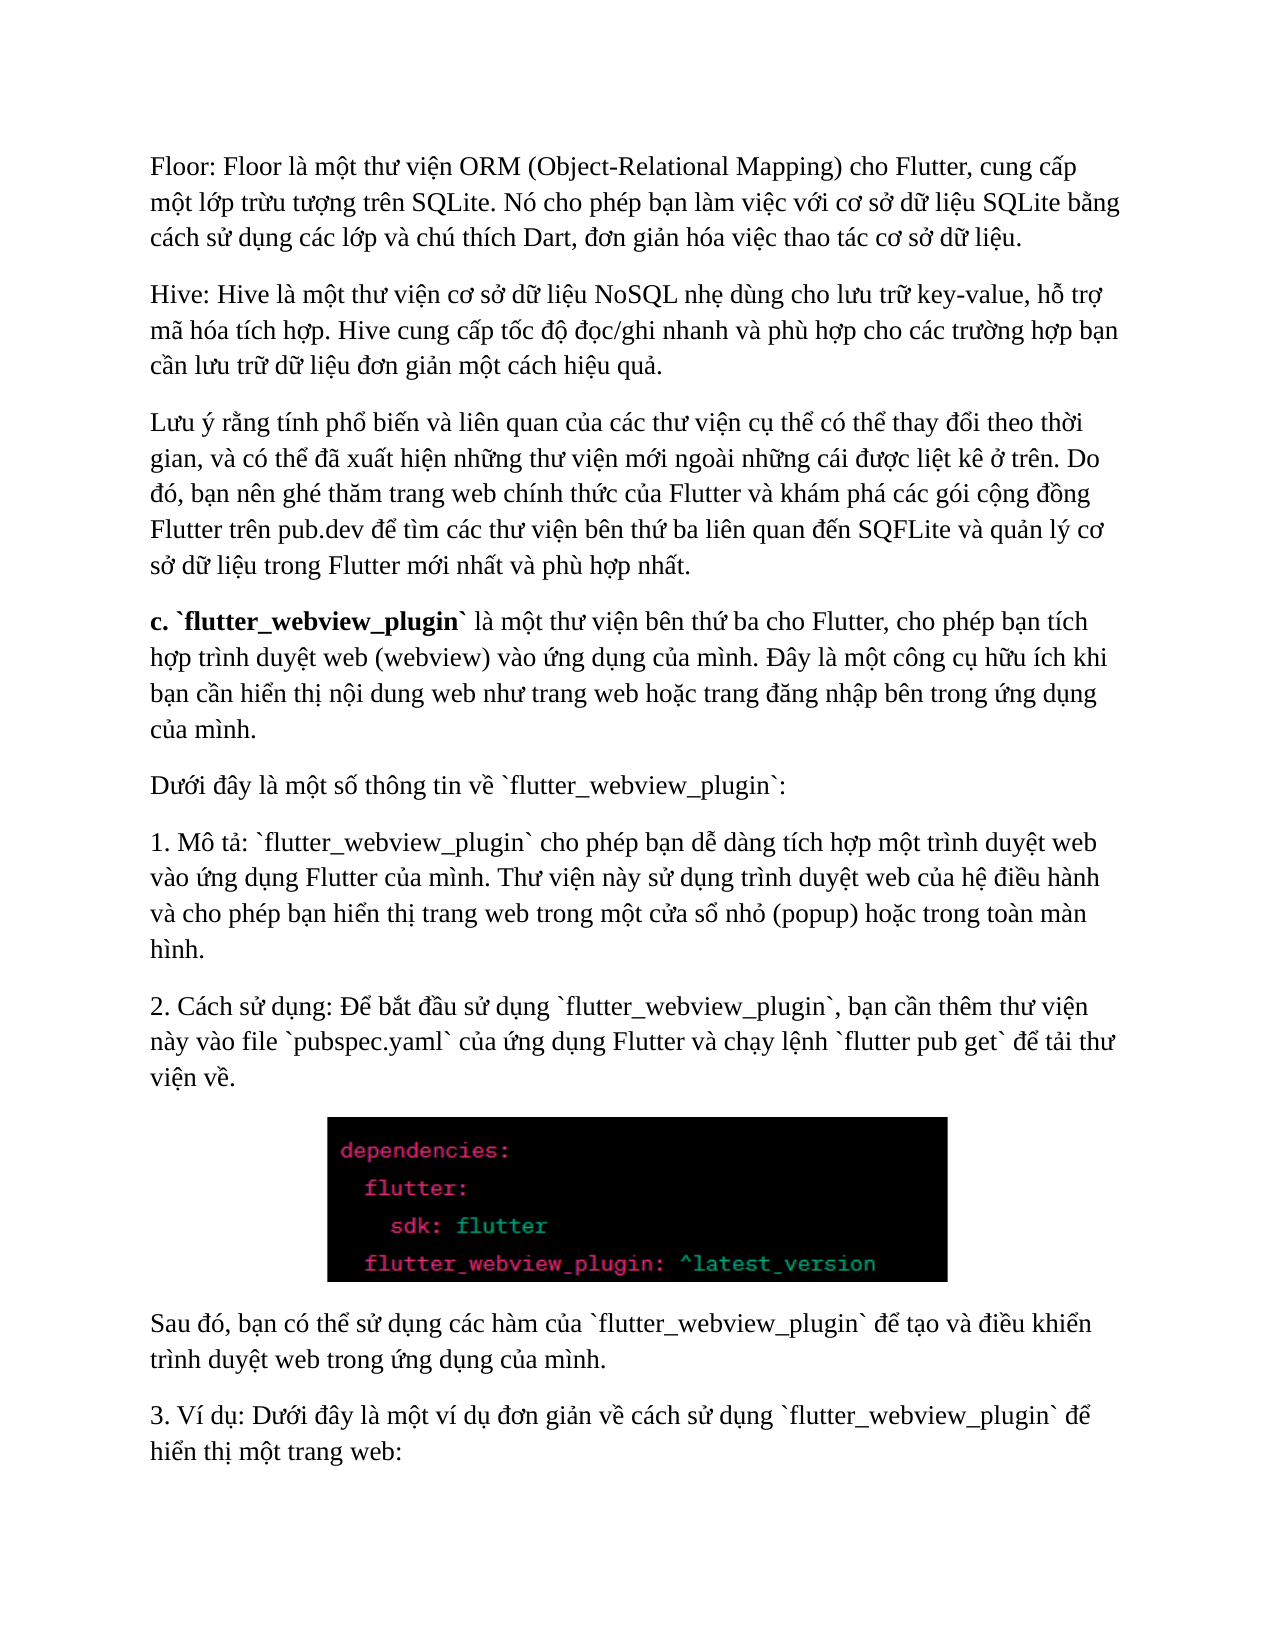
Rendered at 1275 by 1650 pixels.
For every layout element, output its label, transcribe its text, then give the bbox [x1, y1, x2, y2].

text Dưới đây là một số thông tin về `flutter_webview_plugin`: [150, 769, 1125, 800]
text Hive: Hive là một thư viện cơ sở dữ liệu NoSQL nhẹ dùng cho lưu trữ key-value, hỗ trợ mã hóa tích hợp. Hive cung cấp tốc độ đọc/ghi nhanh và phù hợp cho các trường hợp bạn cần lưu trữ dữ liệu đơn giản một cách hiệu quả. [150, 278, 1125, 381]
text Lưu ý rằng tính phổ biến và liên quan của các thư viện cụ thể có thể thay đổi theo thời gian, và có thể đã xuất hiện những thư viện mới ngoài những cái được liệt kê ở trên. Do đó, bạn nên ghé thăm trang web chính thức của Flutter và khám phá các gói cộng đồng Flutter trên pub.dev để tìm các thư viện bên thứ ba liên quan đến SQFLite và quản lý cơ sở dữ liệu trong Flutter mới nhất và phù hợp nhất. [150, 406, 1125, 580]
text 3. Ví dụ: Dưới đây là một ví dụ đơn giản về cách sử dụng `flutter_webview_plugin` để hiển thị một trang web: [150, 1399, 1125, 1466]
text c. `flutter_webview_plugin` là một thư viện bên thứ ba cho Flutter, cho phép bạn tích hợp trình duyệt web (webview) vào ứng dụng của mình. Đây là một công cụ hữu ích khi bạn cần hiển thị nội dung web như trang web hoặc trang đăng nhập bên trong ứng dụng của mình. [150, 606, 1125, 744]
text 2. Cách sử dụng: Để bắt đầu sử dụng `flutter_webview_plugin`, bạn cần thêm thư viện này vào file `pubspec.yaml` của ứng dụng Flutter và chạy lệnh `flutter pub get` để tải thư viện về. [150, 989, 1125, 1092]
text 1. Mô tả: `flutter_webview_plugin` cho phép bạn dễ dàng tích hợp một trình duyệt web vào ứng dụng Flutter của mình. Thư viện này sử dụng trình duyệt web của hệ điều hành và cho phép bạn hiển thị trang web trong một cửa sổ nhỏ (popup) hoặc trong toàn màn hình. [150, 826, 1125, 964]
picture [327, 1117, 948, 1282]
text Floor: Floor là một thư viện ORM (Object-Relational Mapping) cho Flutter, cung cấp một lớp trừu tượng trên SQLite. Nó cho phép bạn làm việc với cơ sở dữ liệu SQLite bằng cách sử dụng các lớp và chú thích Dart, đơn giản hóa việc thao tác cơ sở dữ liệu. [150, 150, 1125, 253]
text Sau đó, bạn có thể sử dụng các hàm của `flutter_webview_plugin` để tạo và điều khiển trình duyệt web trong ứng dụng của mình. [150, 1307, 1125, 1374]
